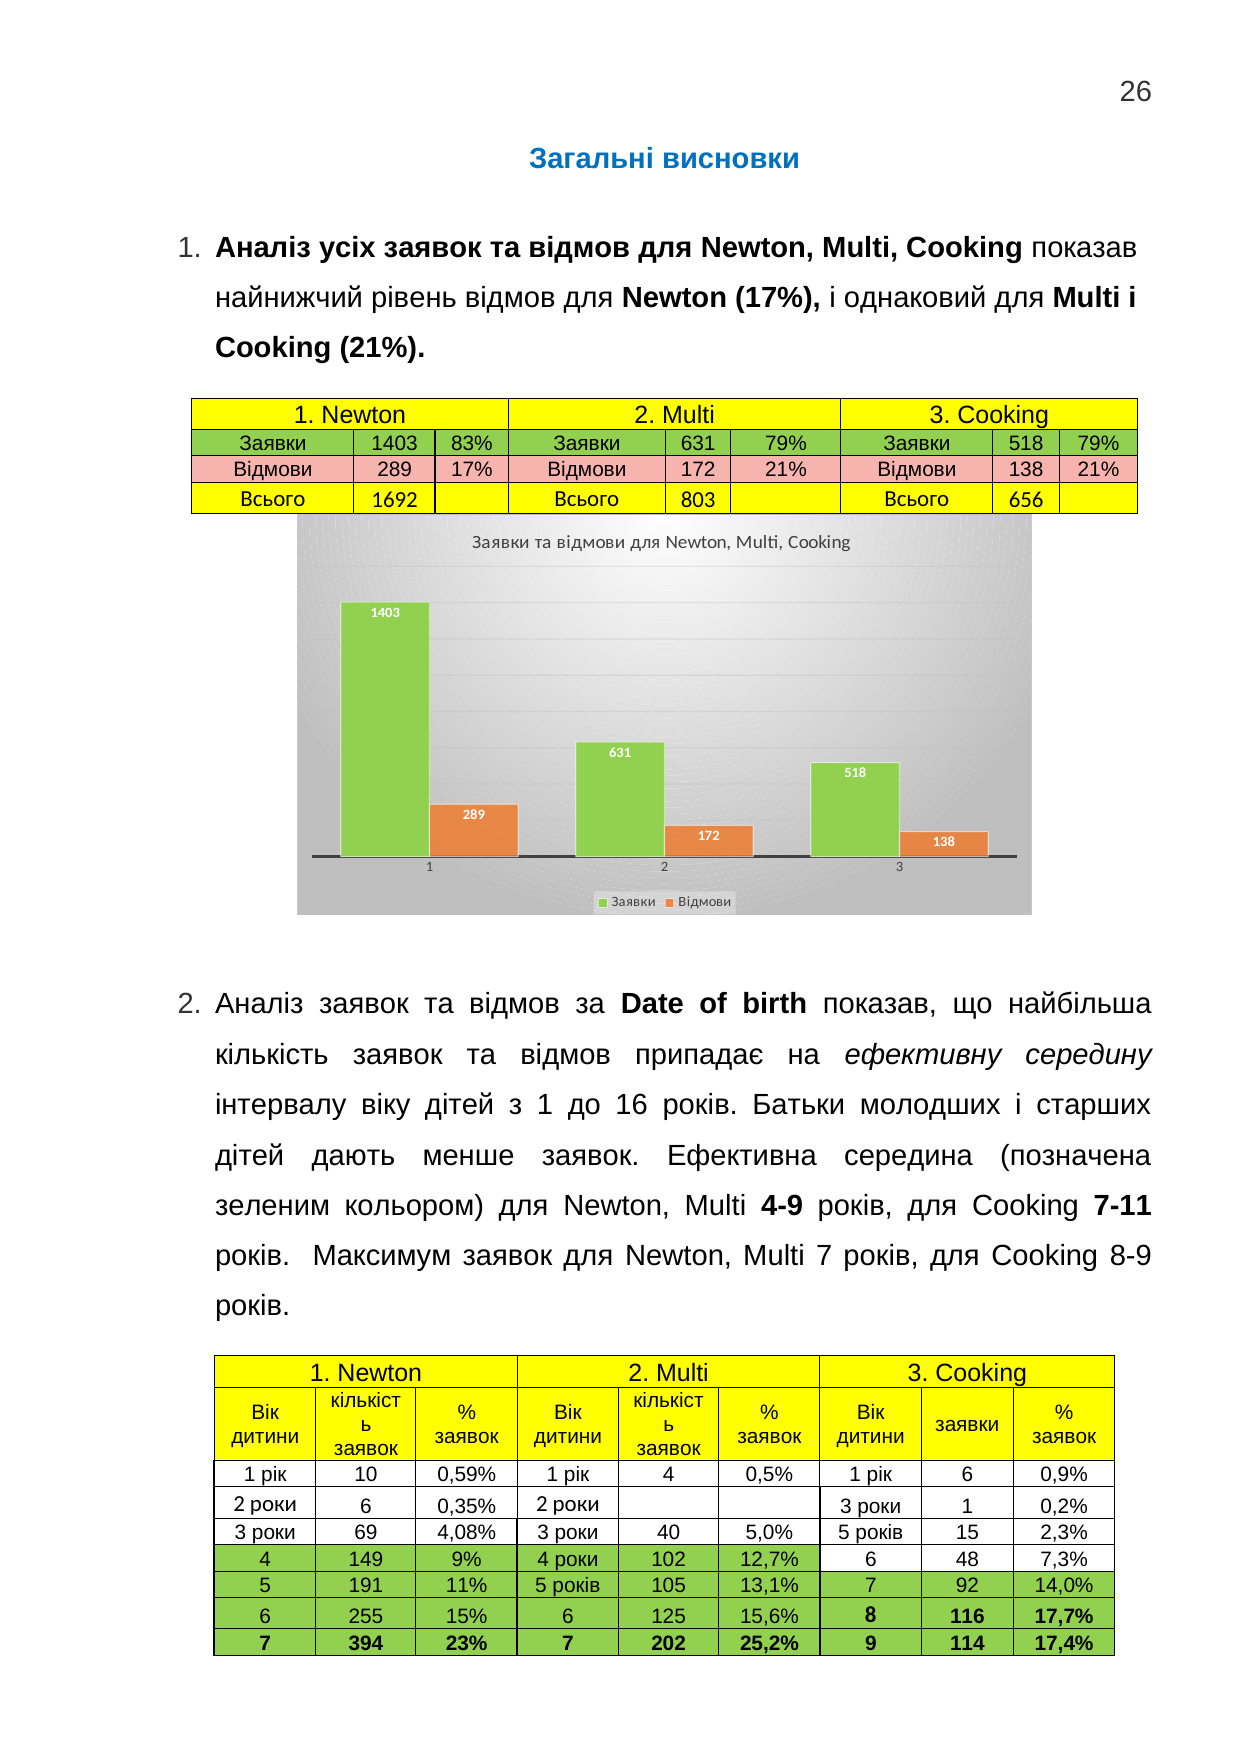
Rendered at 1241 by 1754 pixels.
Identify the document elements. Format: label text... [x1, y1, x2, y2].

table_cell 83% [436, 430, 508, 455]
table_cell 7 [821, 1572, 921, 1597]
table_cell Відмови [509, 456, 665, 482]
table_cell 5,0% [719, 1519, 819, 1544]
table_cell 803 [666, 483, 730, 513]
table_cell 4,08% [416, 1519, 516, 1544]
table_cell 102 [619, 1545, 718, 1571]
table_cell 6 [215, 1598, 315, 1628]
table_cell [719, 1487, 819, 1517]
table_cell Відмови [192, 456, 353, 482]
table_cell 149 [316, 1545, 415, 1571]
table_cell 5 років [518, 1572, 618, 1597]
table_header 1. Newton [215, 1356, 517, 1387]
table_cell 202 [619, 1629, 718, 1655]
table_cell 191 [316, 1572, 415, 1597]
table_cell 2,3% [1014, 1519, 1114, 1544]
table_cell 14,0% [1014, 1572, 1114, 1597]
table_cell 13,1% [719, 1572, 819, 1597]
table_cell Вік дитини [215, 1388, 315, 1459]
table_cell 21% [731, 456, 840, 482]
table_cell 12,7% [719, 1545, 819, 1571]
table_cell 7 [215, 1629, 315, 1655]
table_cell [731, 483, 840, 513]
table_cell Заявки [509, 430, 665, 455]
table_cell Заявки [192, 430, 353, 455]
table_cell 0,9% [1014, 1461, 1114, 1486]
table_cell 4 [619, 1461, 718, 1486]
table_cell % заявок [1014, 1388, 1114, 1459]
table_cell 5 років [821, 1519, 921, 1544]
table_cell 1403 [354, 430, 434, 455]
table_cell Всього [192, 483, 353, 513]
subtitle Загальні висновки [177, 141, 1152, 174]
table_header 2. Multi [509, 399, 840, 429]
table_cell Вік дитини [820, 1388, 921, 1459]
table_cell 15% [416, 1598, 516, 1628]
table_cell 4 роки [518, 1545, 618, 1571]
table_cell 0,5% [719, 1461, 819, 1486]
table_cell 69 [316, 1519, 415, 1544]
table_cell 0,2% [1014, 1487, 1114, 1517]
table_cell 289 [354, 456, 434, 482]
table_header 3. Cooking [841, 399, 1137, 429]
table_cell 631 [666, 430, 730, 455]
table_cell 9 [821, 1629, 921, 1655]
table_cell 15,6% [719, 1598, 819, 1628]
table_cell 6 [922, 1461, 1013, 1486]
table_cell 21% [1060, 456, 1137, 482]
table_cell 7,3% [1014, 1545, 1114, 1571]
table_cell [619, 1487, 718, 1517]
table_cell 116 [922, 1598, 1013, 1628]
table_cell 6 [316, 1487, 415, 1517]
table_cell Заявки [841, 430, 992, 455]
table_cell 15 [922, 1519, 1013, 1544]
table_cell заявки [922, 1388, 1013, 1459]
table_cell 17% [436, 456, 508, 482]
table_cell Всього [509, 483, 665, 513]
table_cell [1060, 483, 1137, 513]
table_cell Вік дитини [518, 1388, 618, 1459]
table_header 1. Newton [192, 399, 508, 429]
table_cell 394 [316, 1629, 415, 1655]
table_cell кількість заявок [619, 1388, 718, 1459]
table_cell [436, 483, 508, 513]
table_cell 25,2% [719, 1629, 819, 1655]
table_cell 3 роки [821, 1487, 921, 1517]
list Аналіз усіх заявок та відмов для Newton, Multi, Cooking показав найнижчий рівень відмов для Newton (17%), і однаковий для Multi і Cooking (21%). [177, 230, 1152, 364]
table_cell 9% [416, 1545, 516, 1571]
table_cell 0,35% [416, 1487, 517, 1517]
table_cell 1 [922, 1487, 1013, 1517]
table_cell 125 [619, 1598, 718, 1628]
table_cell 7 [518, 1629, 618, 1655]
table_cell 114 [922, 1629, 1013, 1655]
table_cell 3 роки [215, 1519, 315, 1544]
table_cell 40 [619, 1519, 718, 1544]
table_cell кількість заявок [316, 1388, 415, 1459]
table_cell 172 [666, 456, 730, 482]
table_cell 656 [993, 483, 1059, 513]
table_cell Відмови [841, 456, 992, 482]
table_cell 48 [922, 1545, 1013, 1571]
table_cell 17,7% [1014, 1598, 1114, 1628]
table_cell 1 рік [820, 1461, 921, 1486]
table_cell % заявок [719, 1388, 819, 1459]
table_cell % заявок [416, 1388, 517, 1459]
table_cell 17,4% [1014, 1629, 1114, 1655]
table_cell 8 [821, 1598, 921, 1628]
table_cell 79% [731, 430, 840, 455]
table_cell 1 рік [215, 1461, 315, 1486]
table_cell 1692 [354, 483, 434, 513]
table_cell 4 [215, 1545, 315, 1571]
table_cell 3 роки [518, 1519, 618, 1544]
table_cell 105 [619, 1572, 718, 1597]
table_cell 518 [993, 430, 1059, 455]
table_cell 6 [518, 1598, 618, 1628]
table_cell 0,59% [416, 1461, 517, 1486]
table_cell 2 роки [215, 1487, 315, 1517]
table_cell 6 [821, 1545, 921, 1571]
table_header 2. Multi [518, 1356, 819, 1387]
table_cell 1 рік [518, 1461, 618, 1486]
table_header 3. Cooking [820, 1356, 1114, 1387]
table_cell 5 [215, 1572, 315, 1597]
table_cell 2 роки [518, 1487, 618, 1517]
table_cell 92 [922, 1572, 1013, 1597]
table_cell 138 [993, 456, 1059, 482]
list Аналіз заявок та відмов за Date of birth показав, що найбільша кількість заявок та відмов припадає на ефективну середину інтервалу віку дітей з 1 до 16 років. Батьки молодших і старших дітей дають менше заявок. Ефективна середина (позначена зеленим кольором) для Newton, Multi 4-9 років, для Cooking 7-11 років. Максимум заявок для Newton, Multi 7 років, для Cooking 8-9 років. [177, 987, 1152, 1322]
table_cell 10 [316, 1461, 415, 1486]
table_cell 255 [316, 1598, 415, 1628]
table_cell Всього [841, 483, 992, 513]
table_cell 23% [416, 1629, 516, 1655]
table_cell 11% [416, 1572, 516, 1597]
table_cell 79% [1060, 430, 1137, 455]
